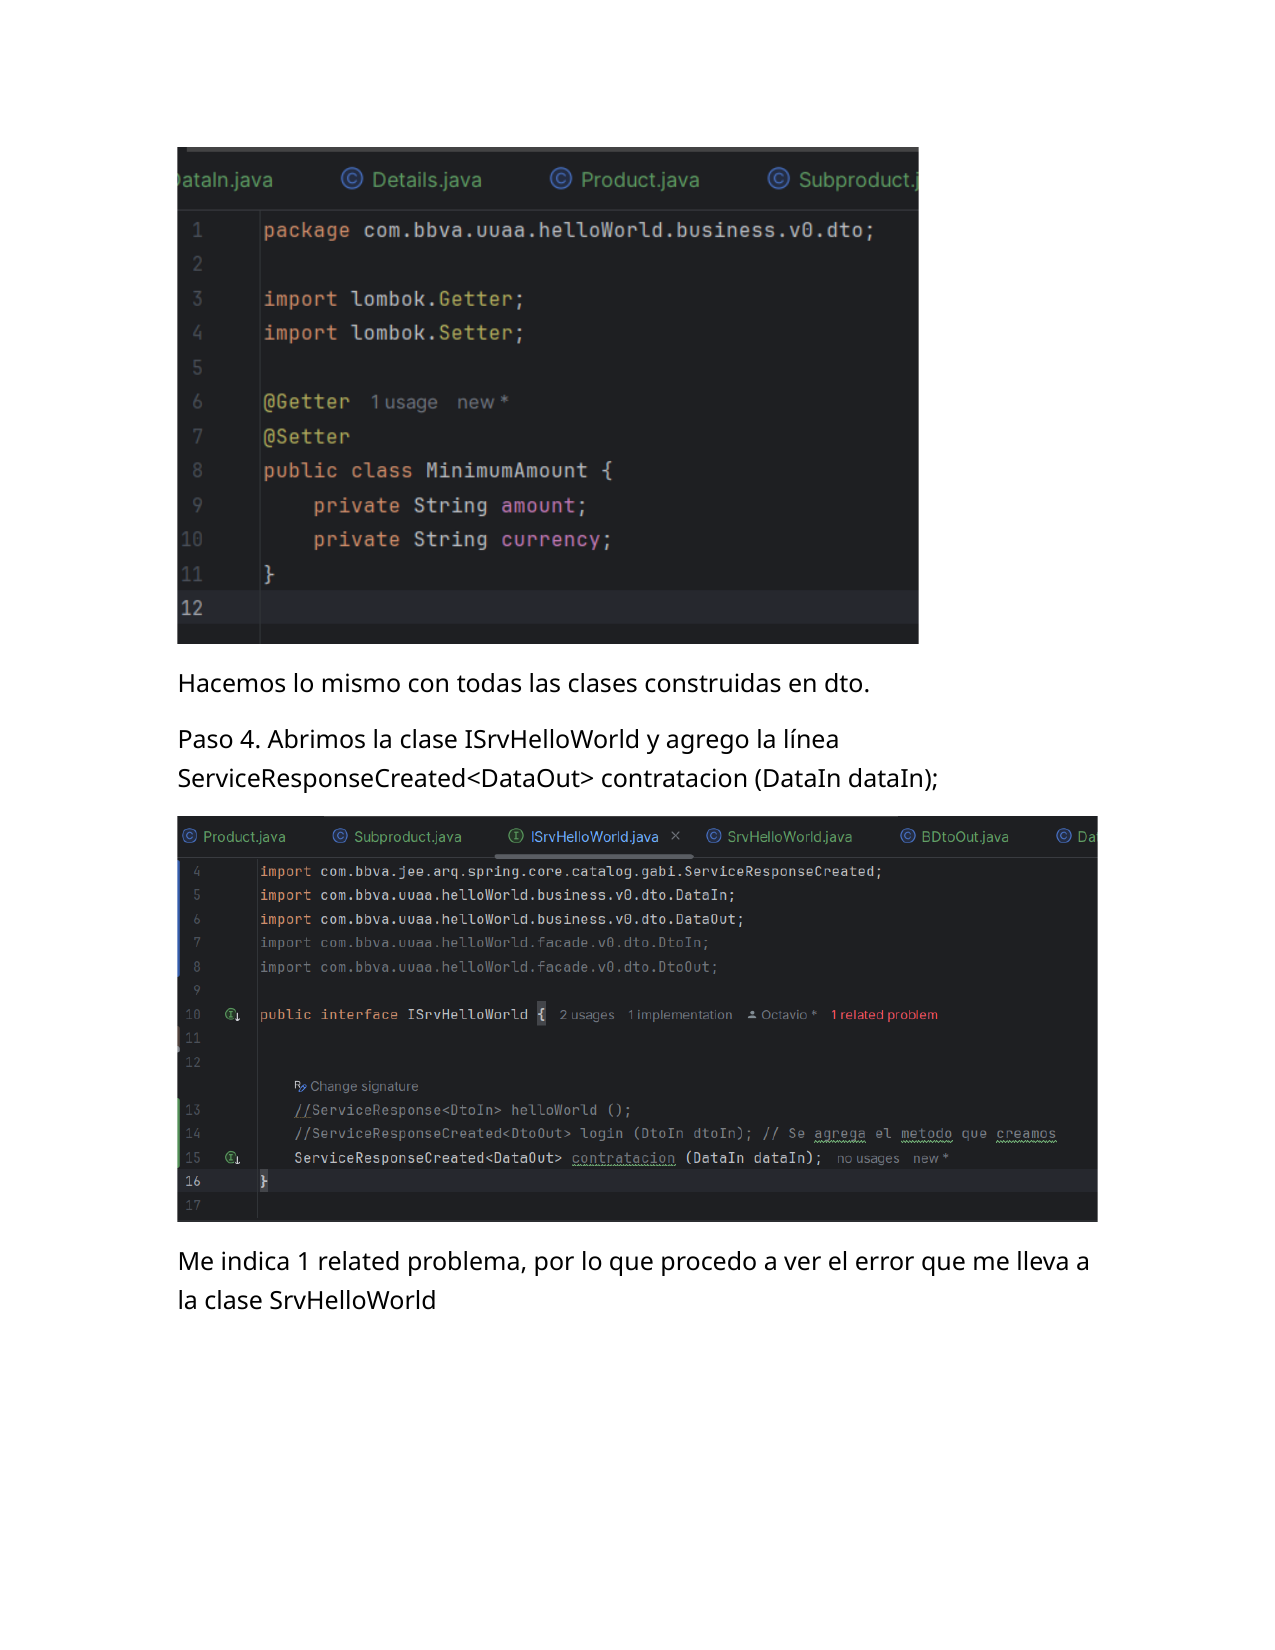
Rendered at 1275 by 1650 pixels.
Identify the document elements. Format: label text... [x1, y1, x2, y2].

picture [177, 147, 919, 644]
text Hacemos lo mismo con todas las clases construidas en dto. [177, 666, 1098, 700]
picture [177, 816, 1098, 1222]
text Me indica 1 related problema, por lo que procedo a ver el error que me lleva a la clase SrvHelloWorld [177, 1243, 1098, 1317]
text Paso 4. Abrimos la clase ISrvHelloWorld y agrego la línea ServiceResponseCreated<DataOut> contratacion (DataIn dataIn); [177, 721, 1098, 795]
